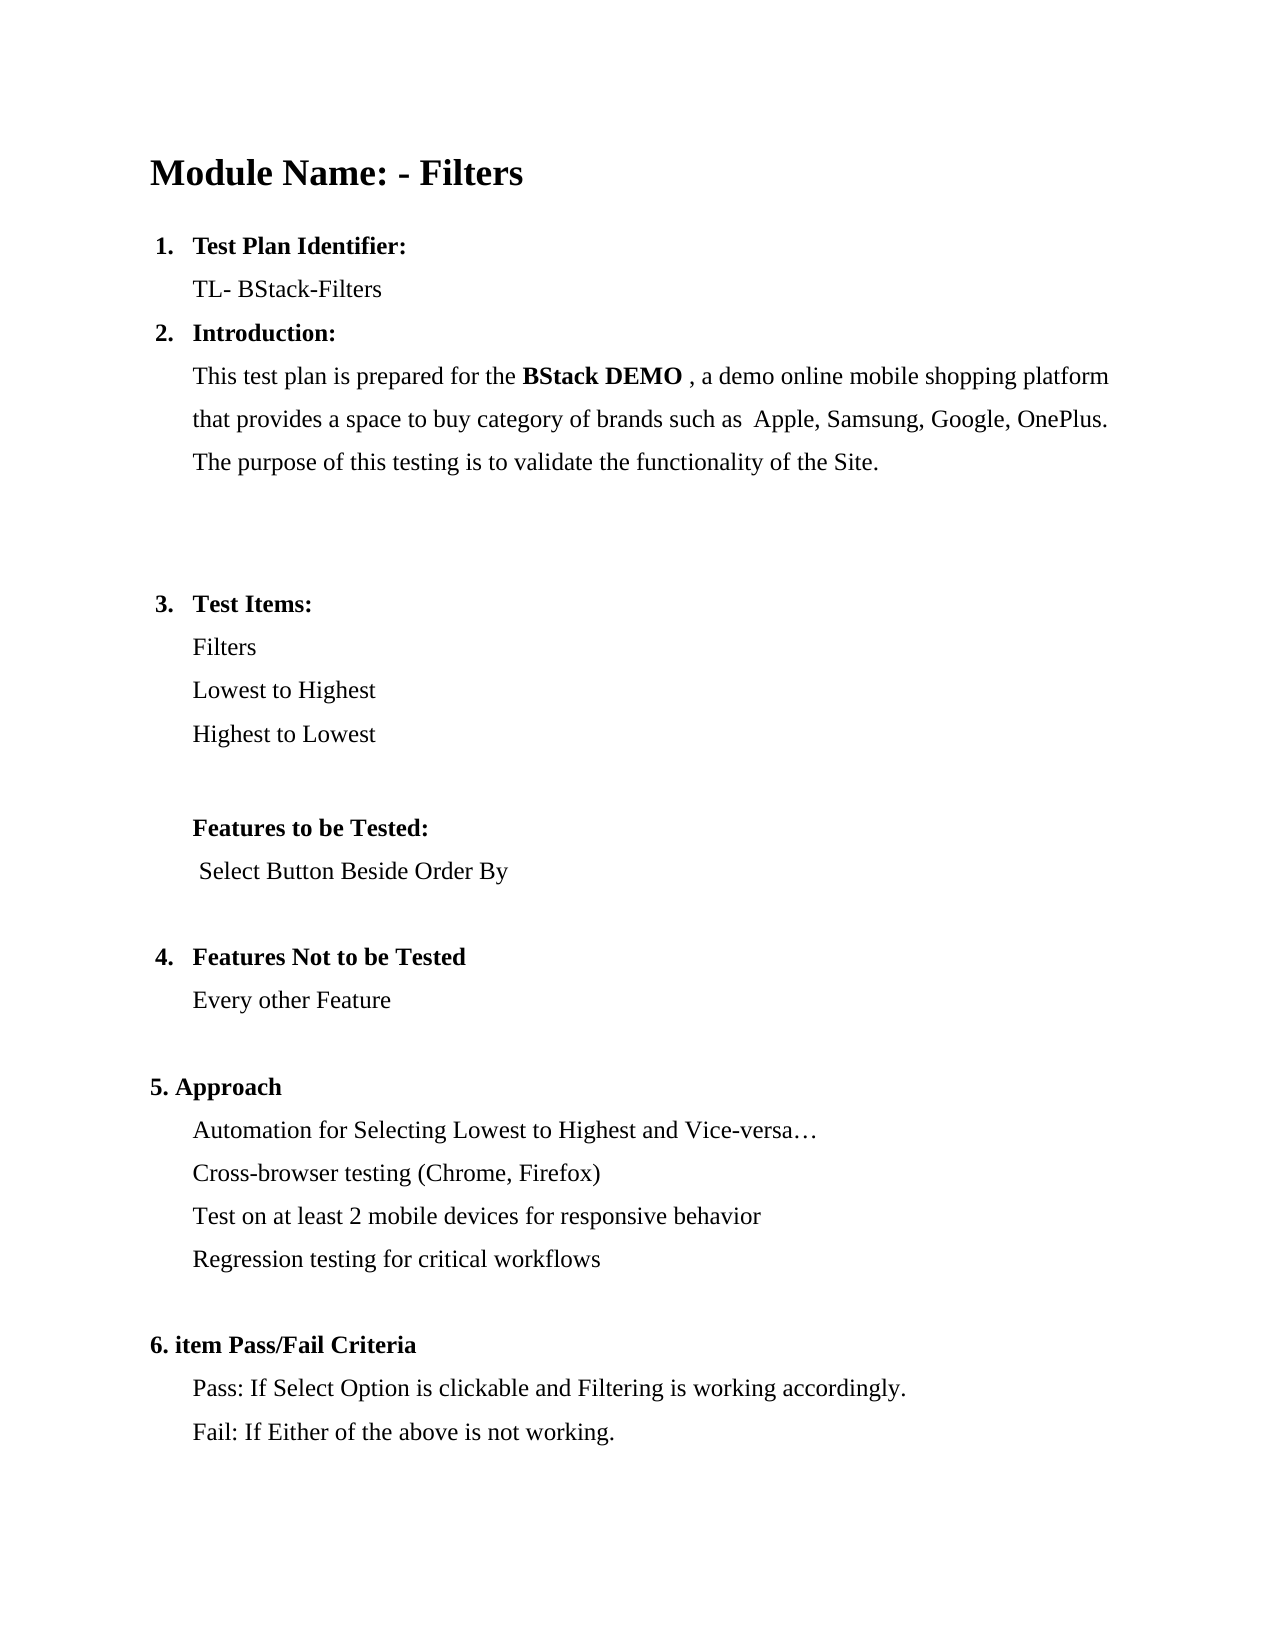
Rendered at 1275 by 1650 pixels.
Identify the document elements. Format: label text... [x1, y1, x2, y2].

list Test Items: [155, 589, 1125, 618]
list TL- BStack-Filters [192, 274, 1125, 303]
text Regression testing for critical workflows [192, 1244, 1125, 1273]
text Lowest to Highest [192, 676, 1125, 704]
text Every other Feature [192, 985, 1125, 1014]
text Fail: If Either of the above is not working. [192, 1417, 1125, 1445]
text Cross-browser testing (Chrome, Firefox) [192, 1158, 1125, 1187]
list Test Plan Identifier: [155, 231, 1125, 260]
text Filters [192, 632, 1125, 661]
text Highest to Lowest [192, 719, 1125, 747]
text Features to be Tested: [192, 813, 1125, 842]
list Features Not to be Tested [155, 942, 1125, 971]
text Automation for Selecting Lowest to Highest and Vice-versa… [192, 1115, 1125, 1143]
text 5. Approach [150, 1072, 1125, 1100]
text 6. item Pass/Fail Criteria [150, 1330, 1125, 1359]
text Pass: If Select Option is clickable and Filtering is working accordingly. [192, 1373, 1125, 1402]
text Select Button Beside Order By [155, 856, 1125, 885]
text Test on at least 2 mobile devices for responsive behavior [192, 1201, 1125, 1230]
list This test plan is prepared for the BStack DEMO , a demo online mobile shopping platform that provides a space to buy category of brands such as Apple, Samsung, Google, OnePlus. The purpose of this testing is to validate the functionality of the Site. [192, 361, 1125, 476]
text Module Name: - Filters [150, 150, 1125, 193]
list Introduction: [155, 318, 1125, 346]
